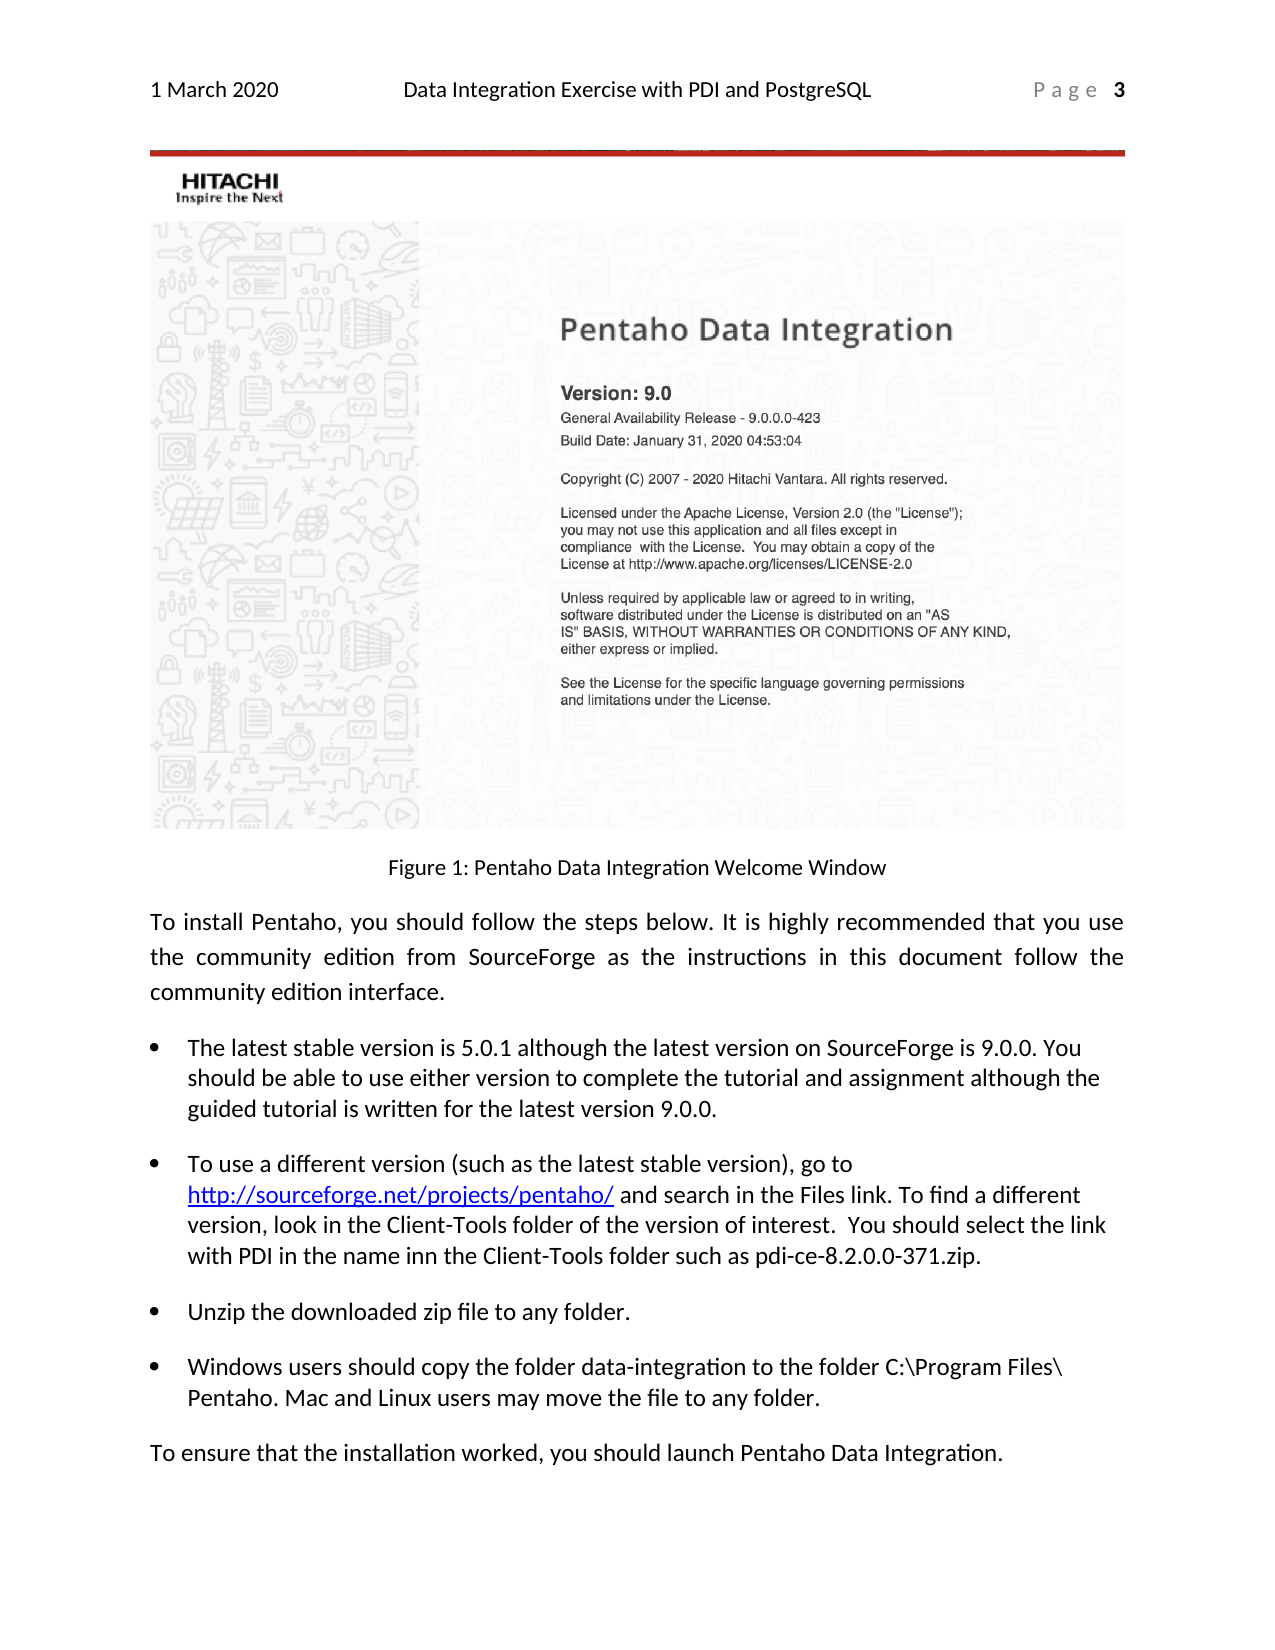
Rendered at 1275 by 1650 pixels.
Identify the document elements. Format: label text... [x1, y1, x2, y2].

title Figure 1: Pentaho Data Integration Welcome Window [150, 853, 1125, 881]
title To use a different version (such as the latest stable version), go to http://sourceforge.net/projects/pentaho/ and search in the Files link. To find a different version, look in the Client-Tools folder of the version of interest. You should select the link with PDI in the name inn the Client-Tools folder such as pdi-ce-8.2.0.0-371.zip. [150, 1149, 1125, 1271]
title Unzip the downloaded zip file to any folder. [150, 1296, 1125, 1326]
text To ensure that the installation worked, you should launch Pentaho Data Integration. [150, 1437, 1125, 1468]
title Windows users should copy the folder data-integration to the folder C:\Program Files\Pentaho. Mac and Linux users may move the file to any folder. [150, 1351, 1125, 1412]
title The latest stable version is 5.0.1 although the latest version on SourceForge is 9.0.0. You should be able to use either version to complete the tutorial and assignment although the guided tutorial is written for the latest version 9.0.0. [150, 1032, 1125, 1124]
text To install Pentaho, you should follow the steps below. It is highly recommended that you use the community edition from SourceForge as the instructions in this document follow the community edition interface. [150, 906, 1125, 1007]
picture [150, 150, 1125, 829]
